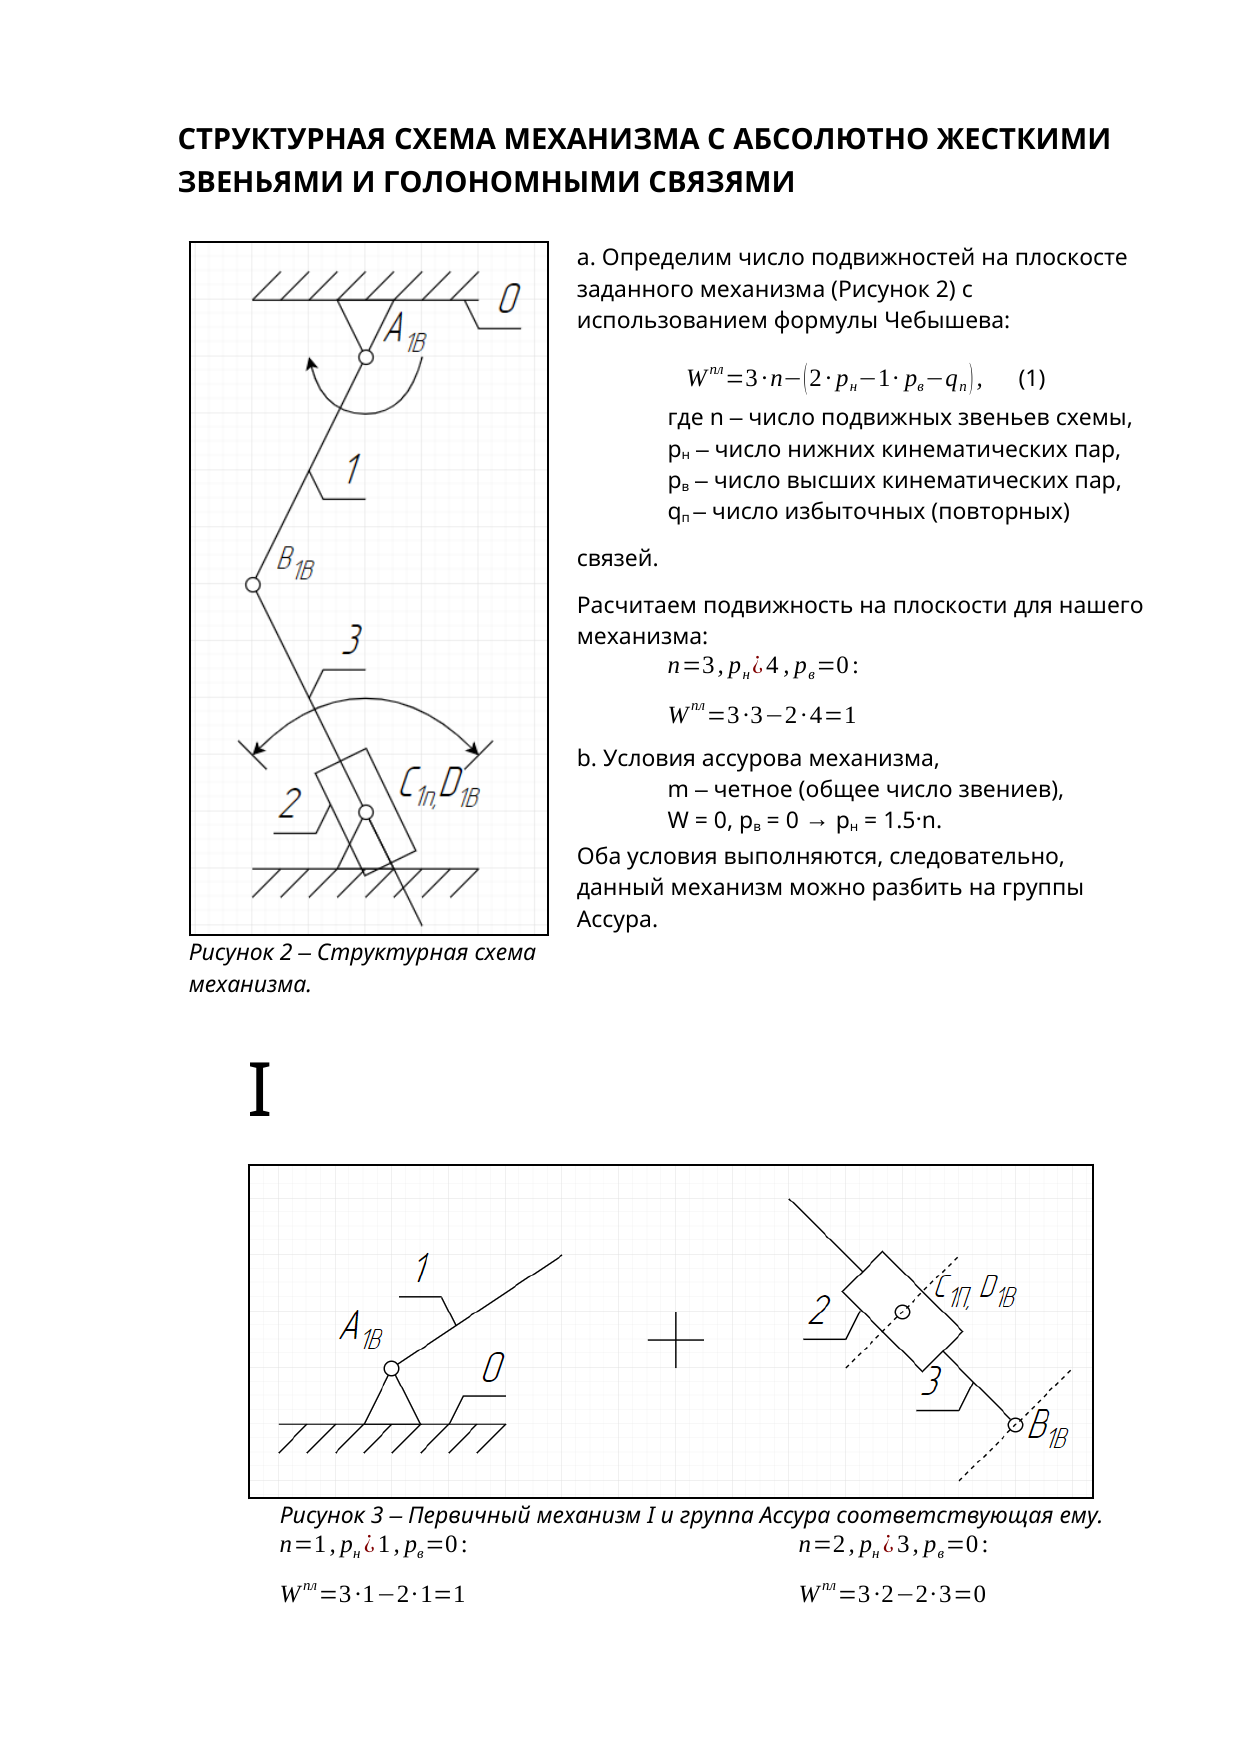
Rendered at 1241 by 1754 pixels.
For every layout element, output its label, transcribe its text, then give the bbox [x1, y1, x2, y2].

table_cell [673, 1531, 1166, 1620]
table_cell [177, 1531, 673, 1620]
table_header Рисунок 2 – Структурная схема механизма. [177, 241, 565, 999]
table_header a. Определим число подвижностей на плоскосте заданного механизма (Рисунок 2) с использованием формулы Чебышева: (1) где n – число подвижных звеньев схемы, pн – число нижних кинематических пар, pв – число высших кинематических пар, qп – число избыточных (повторных) связей. Расчитаем подвижность на плоскости для нашего механизма: b. Условия ассурова механизма, m – четное (общее число звениев), W = 0, pв = 0 pн = 1.5n. Оба условия выполняются, следовательно, данный механизм можно разбить на группы Ассура. [565, 241, 1166, 999]
picture [191, 243, 547, 934]
table_cell I Рисунок 3 – Первичный механизм I и группа Ассура соответствующая ему. [177, 999, 1166, 1531]
picture [250, 1166, 1092, 1497]
text СТРУКТУРНАЯ СХЕМА МЕХАНИЗМА С АБСОЛЮТНО ЖЕСТКИМИ ЗВЕНЬЯМИ И ГОЛОНОМНЫМИ СВЯЗЯМИ [177, 118, 1152, 201]
